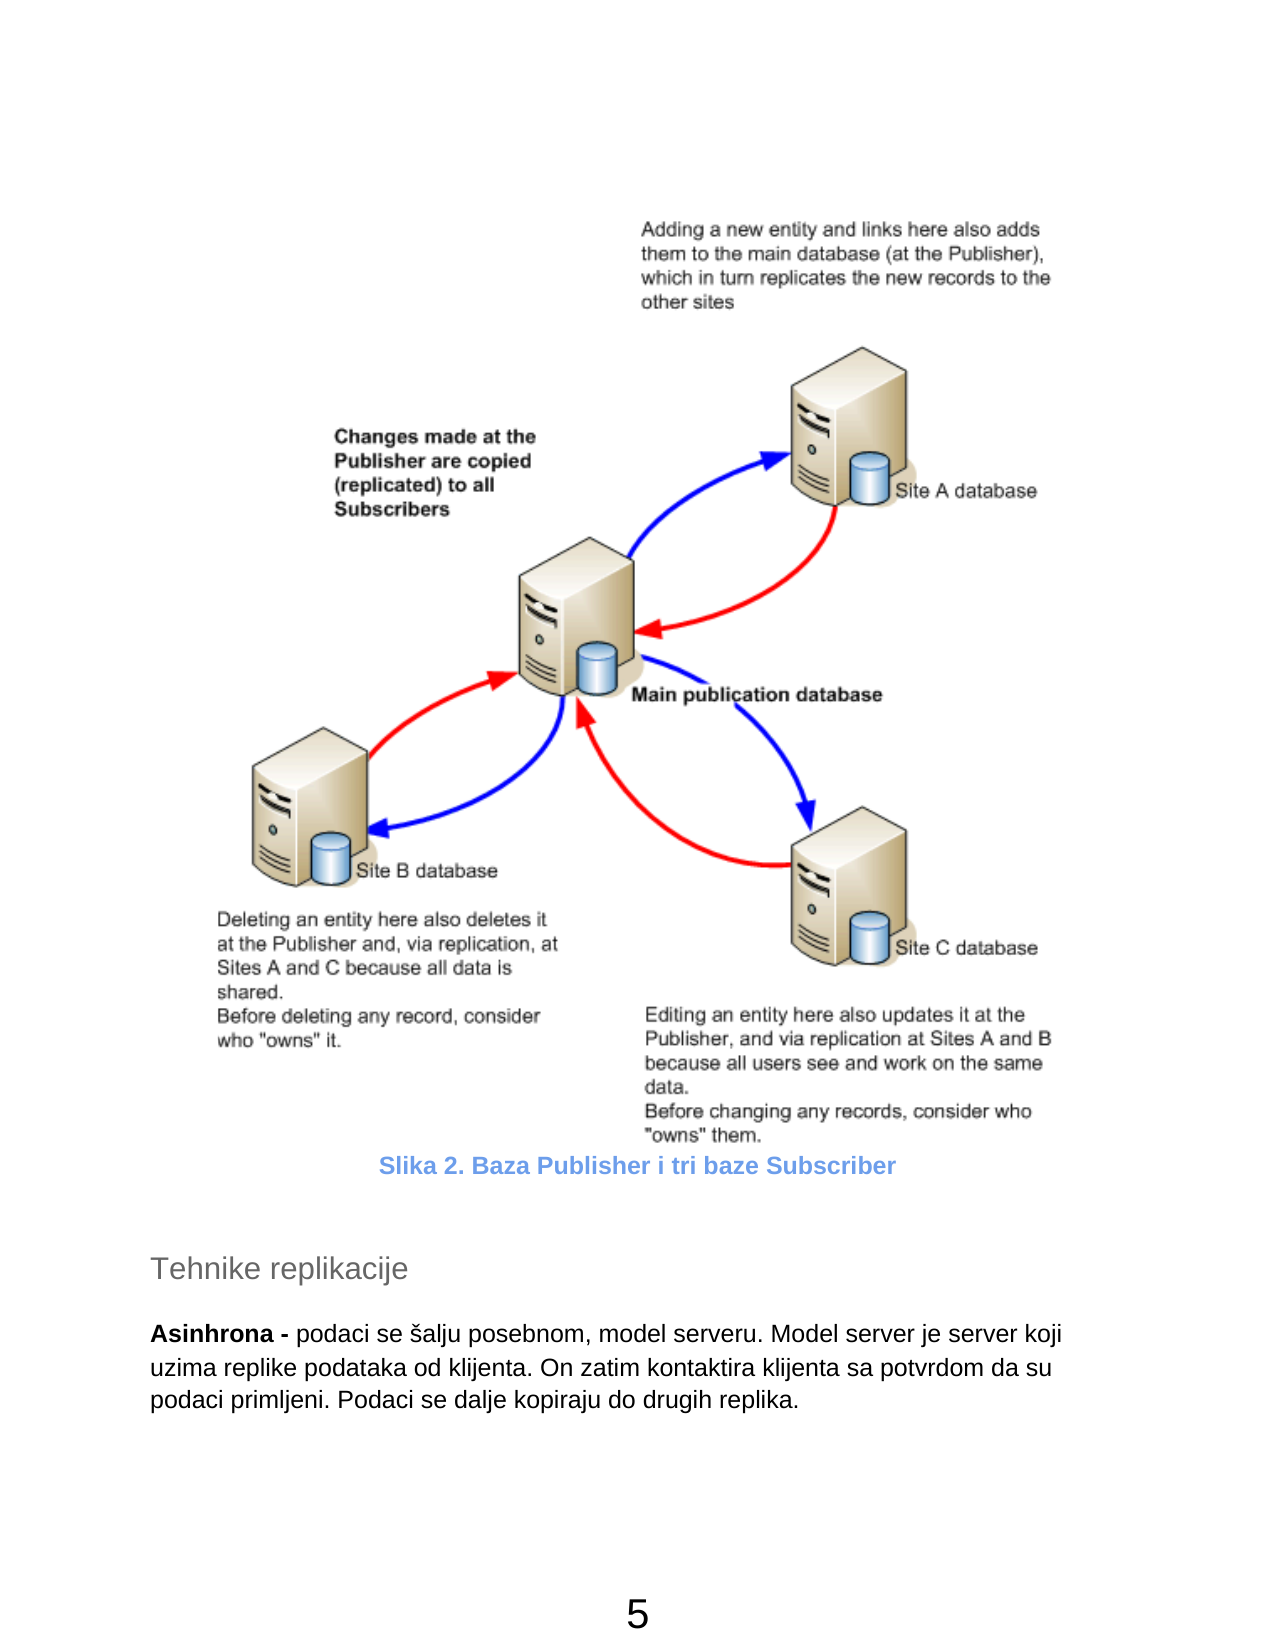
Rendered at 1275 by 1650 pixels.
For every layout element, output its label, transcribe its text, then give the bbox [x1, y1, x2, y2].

subtitle Tehnike replikacije [150, 1250, 1125, 1286]
text Slika 2. Baza Publisher i tri baze Subscriber [150, 1151, 1125, 1180]
text Asinhrona - podaci se šalju posebnom, model serveru. Model server je server koji uzima replike podataka od klijenta. On zatim kontaktira klijenta sa potvrdom da su podaci primljeni. Podaci se dalje kopiraju do drugih replika. [150, 1319, 1125, 1414]
picture [217, 216, 1058, 1148]
